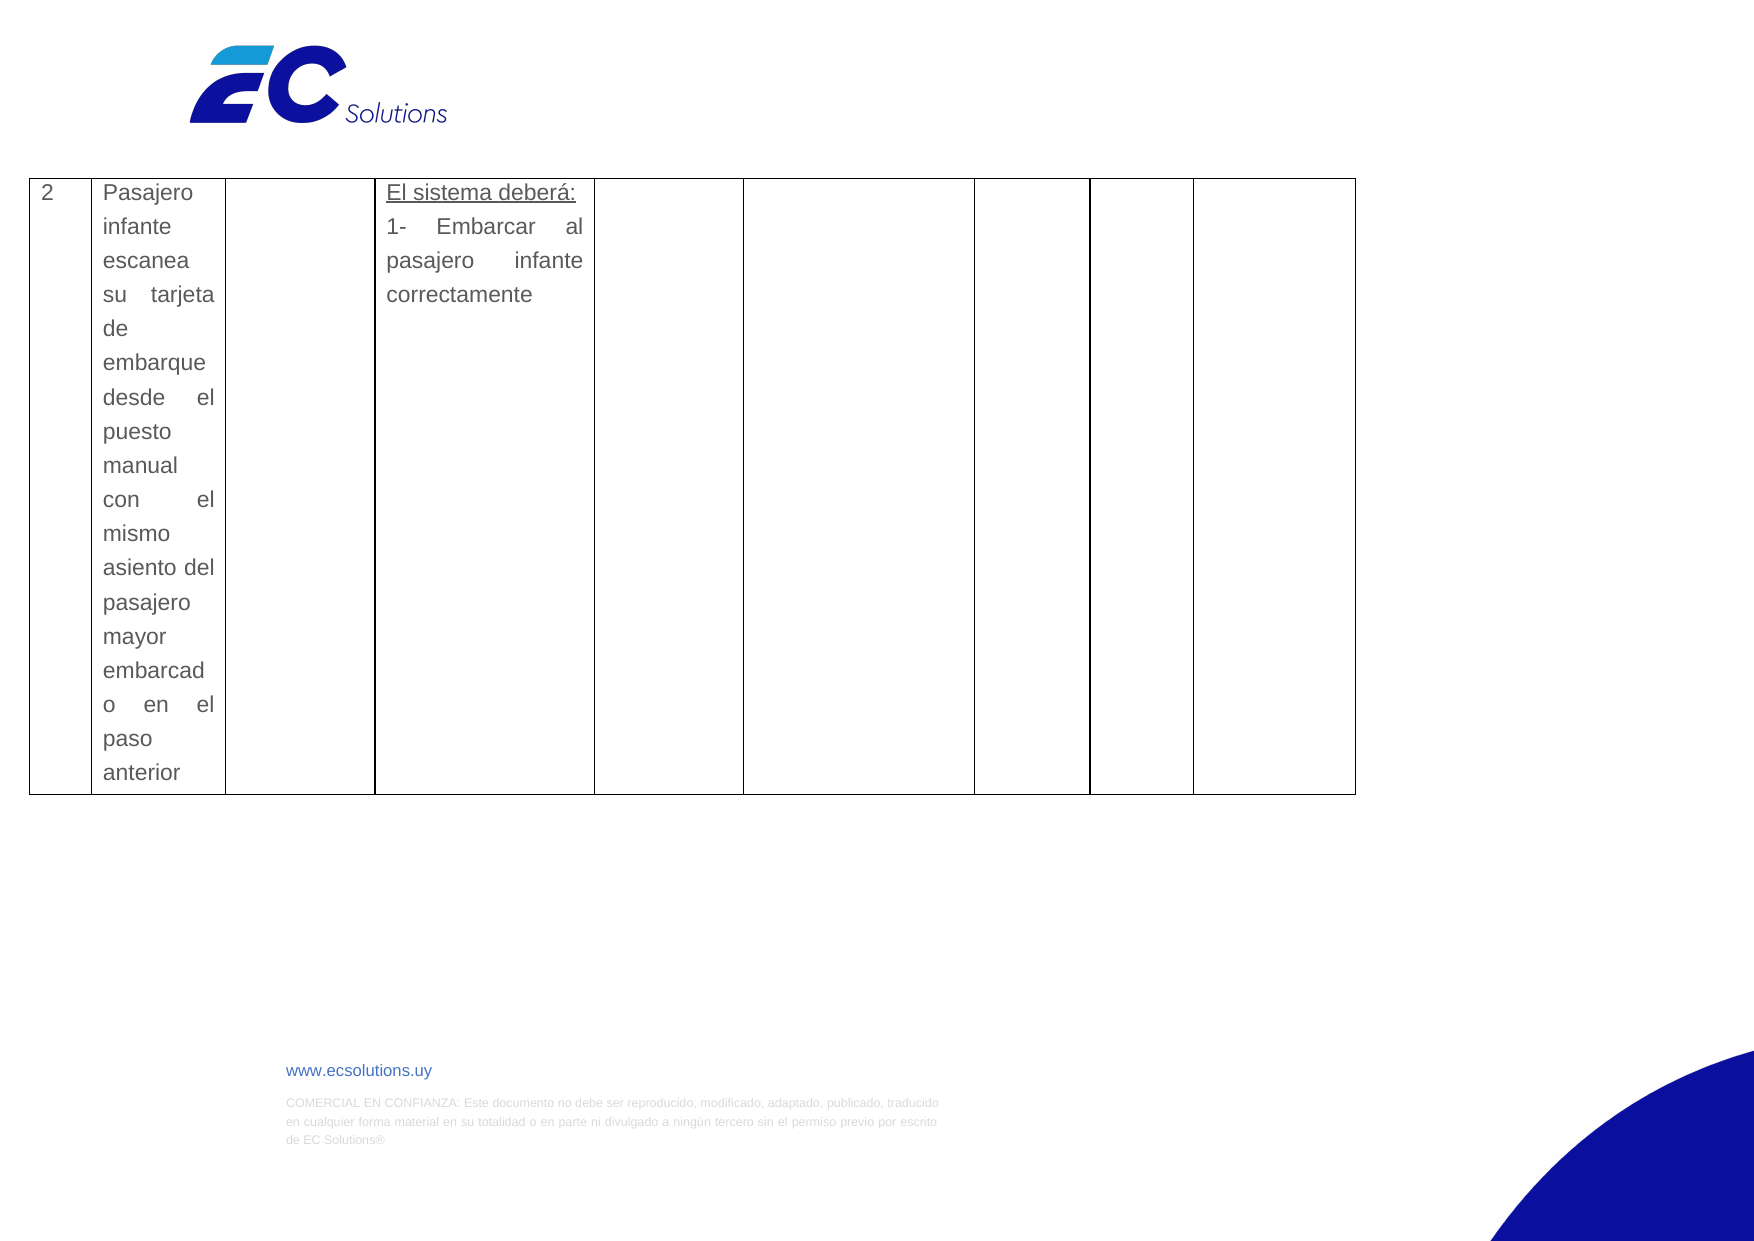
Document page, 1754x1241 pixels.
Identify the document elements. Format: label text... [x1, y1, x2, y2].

picture [189, 45, 448, 123]
table_cell [595, 179, 743, 793]
table_cell El sistema deberá: 1- Embarcar al pasajero infante correctamente [376, 179, 594, 793]
table_cell Pasajero infante escanea su tarjeta de embarque desde el puesto manual con el mismo asiento del pasajero mayor embarcado en el paso anterior [92, 179, 225, 793]
picture [1488, 1008, 1754, 1241]
table_cell 2 [30, 179, 91, 793]
table_cell [226, 179, 374, 793]
table_cell [744, 179, 974, 793]
table_cell [1091, 179, 1193, 793]
table_cell [1194, 179, 1355, 793]
table_cell [975, 179, 1089, 793]
